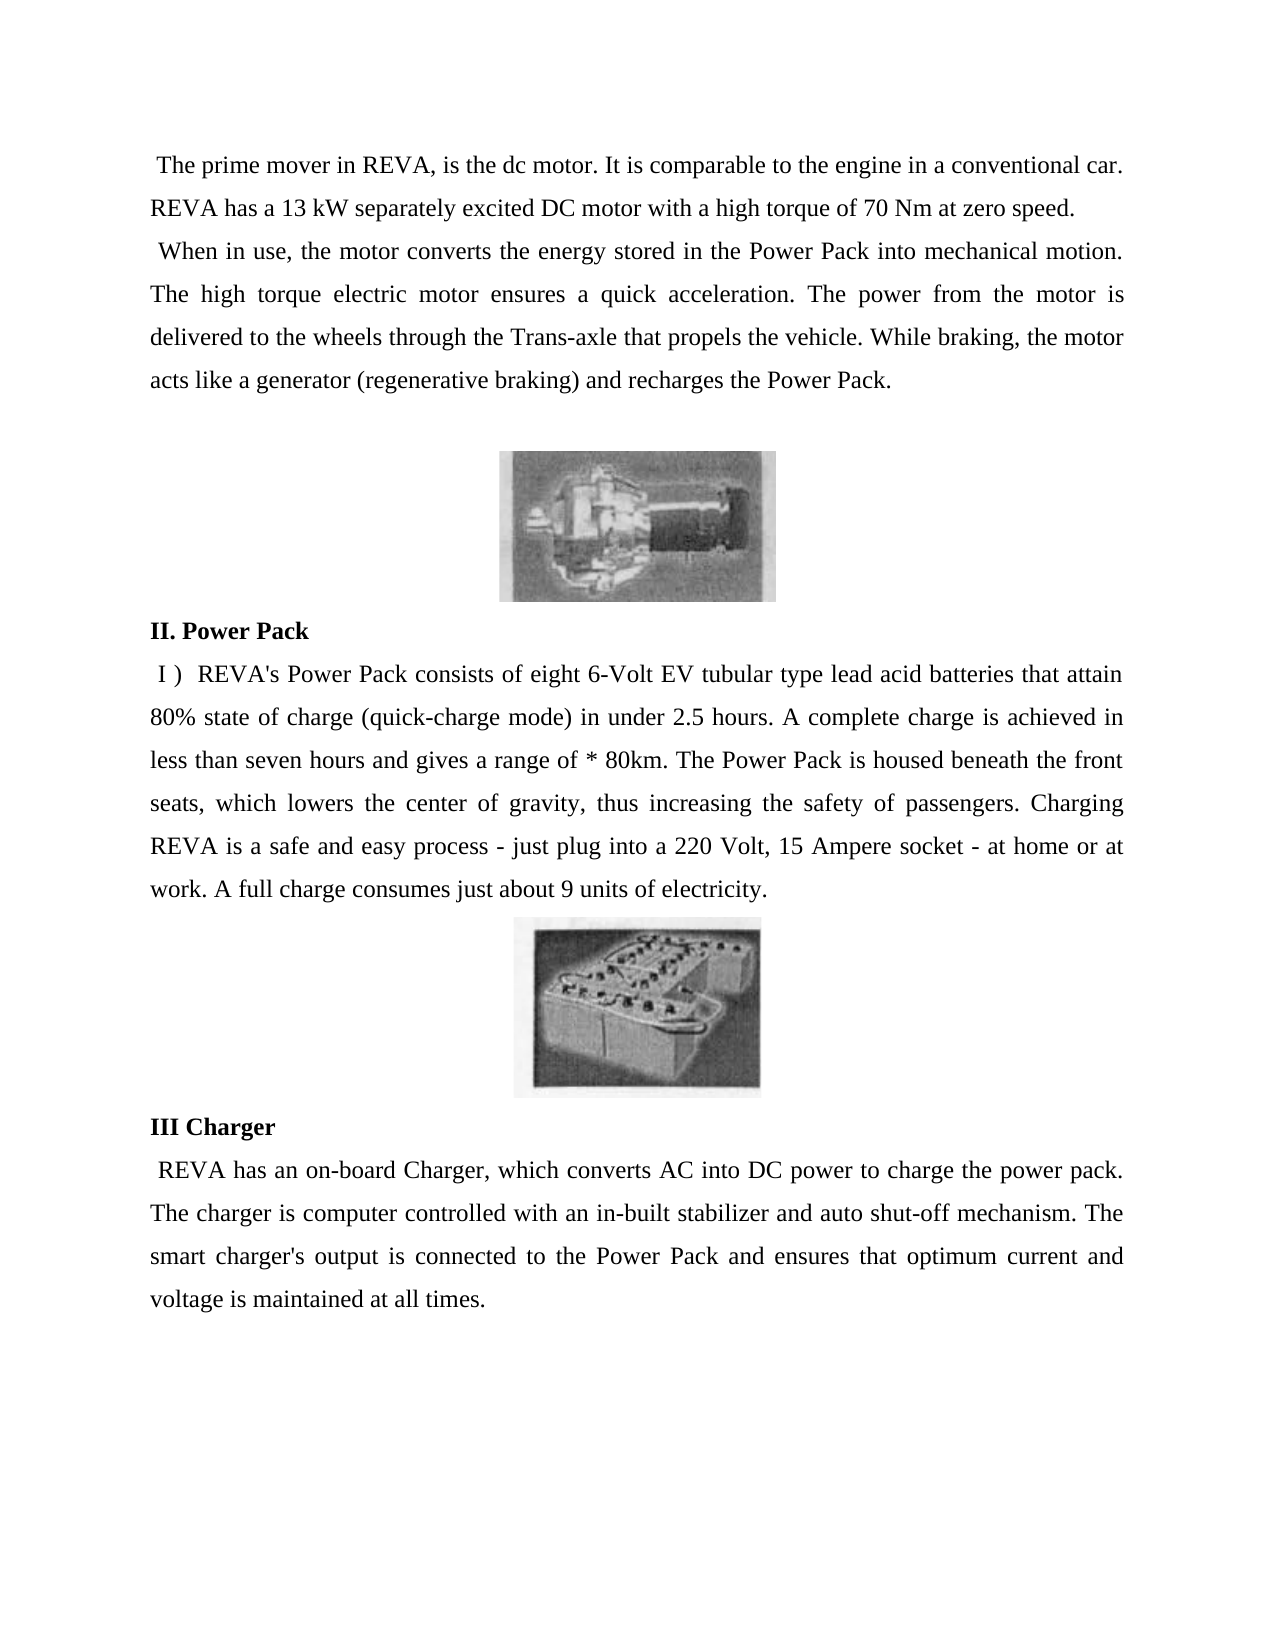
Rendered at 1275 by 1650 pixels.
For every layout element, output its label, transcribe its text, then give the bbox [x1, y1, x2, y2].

text The prime mover in REVA, is the dc motor. It is comparable to the engine in a conventional car. REVA has a 13 kW separately excited DC motor with a high torque of 70 Nm at zero speed. [150, 150, 1125, 222]
text REVA has an on-board Charger, which converts AC into DC power to charge the power pack. The charger is computer controlled with an in-built stabilizer and auto shut-off mechanism. The smart charger's output is connected to the Power Pack and ensures that optimum current and voltage is maintained at all times. [150, 1155, 1125, 1313]
text III Charger [150, 1112, 1125, 1140]
picture [499, 451, 776, 602]
picture [513, 917, 762, 1098]
text I ) REVA's Power Pack consists of eight 6-Volt EV tubular type lead acid batteries that attain 80% state of charge (quick-charge mode) in under 2.5 hours. A complete charge is achieved in less than seven hours and gives a range of * 80km. The Power Pack is housed beneath the front seats, which lowers the center of gravity, thus increasing the safety of passengers. Charging REVA is a safe and easy process - just plug into a 220 Volt, 15 Ampere socket - at home or at work. A full charge consumes just about 9 units of electricity. [150, 659, 1125, 903]
text II. Power Pack [150, 616, 1125, 644]
text When in use, the motor converts the energy stored in the Power Pack into mechanical motion. The high torque electric motor ensures a quick acceleration. The power from the motor is delivered to the wheels through the Trans-axle that propels the vehicle. While braking, the motor acts like a generator (regenerative braking) and recharges the Power Pack. [150, 236, 1125, 394]
